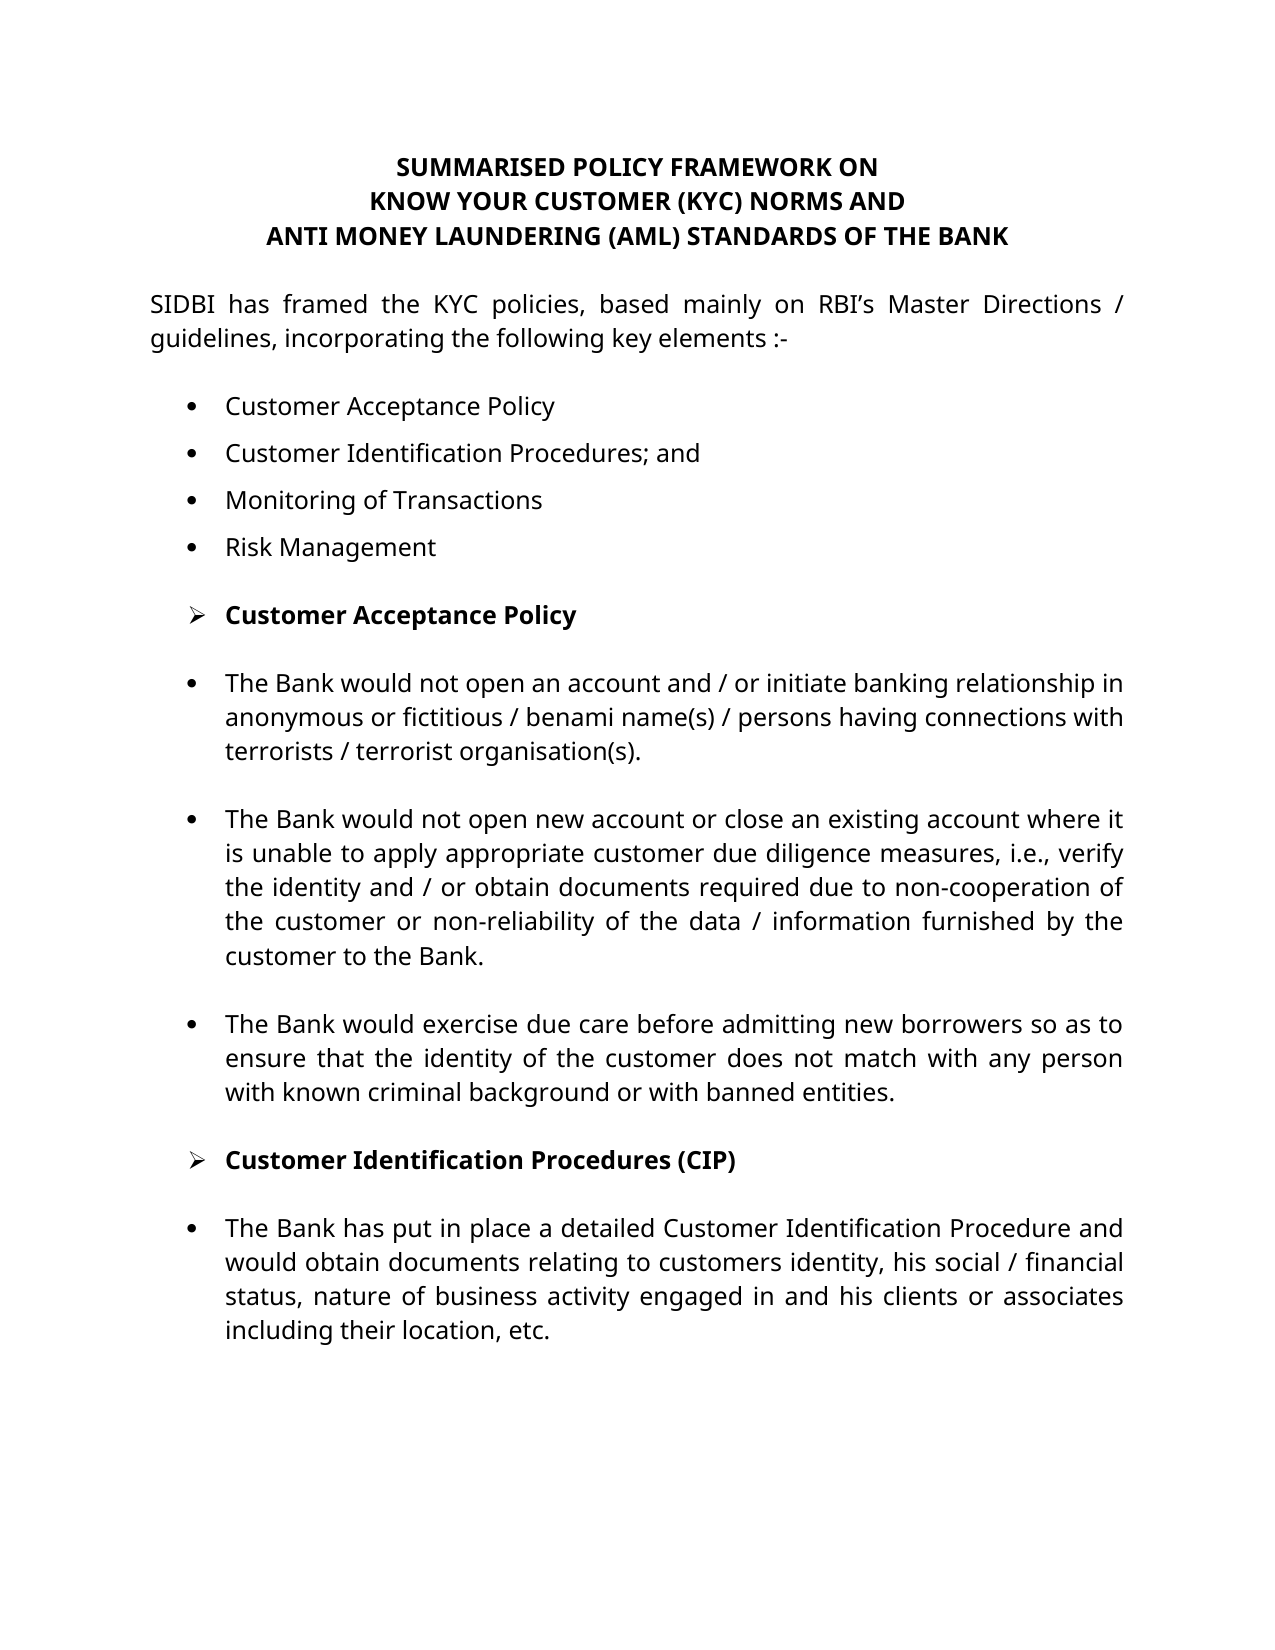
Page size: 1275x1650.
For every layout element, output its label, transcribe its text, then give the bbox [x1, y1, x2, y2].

list Customer Acceptance Policy [187, 388, 1125, 422]
list Monitoring of Transactions [187, 482, 1125, 516]
list Customer Acceptance Policy [187, 597, 1125, 632]
list Risk Management [187, 529, 1125, 563]
list The Bank would not open an account and / or initiate banking relationship in anonymous or fictitious / benami name(s) / persons having connections with terrorists / terrorist organisation(s). [187, 666, 1125, 768]
text ANTI MONEY LAUNDERING (AML) STANDARDS OF THE BANK [150, 218, 1125, 252]
text KNOW YOUR CUSTOMER (KYC) NORMS AND [150, 184, 1125, 218]
text SIDBI has framed the KYC policies, based mainly on RBI’s Master Directions / guidelines, incorporating the following key elements :- [150, 286, 1125, 354]
list The Bank has put in place a detailed Customer Identification Procedure and would obtain documents relating to customers identity, his social / financial status, nature of business activity engaged in and his clients or associates including their location, etc. [187, 1211, 1125, 1347]
list The Bank would exercise due care before admitting new borrowers so as to ensure that the identity of the customer does not match with any person with known criminal background or with banned entities. [187, 1006, 1125, 1108]
text SUMMARISED POLICY FRAMEWORK ON [150, 150, 1125, 184]
list Customer Identification Procedures (CIP) [187, 1142, 1125, 1177]
list The Bank would not open new account or close an existing account where it is unable to apply appropriate customer due diligence measures, i.e., verify the identity and / or obtain documents required due to non-cooperation of the customer or non-reliability of the data / information furnished by the customer to the Bank. [187, 802, 1125, 972]
list Customer Identification Procedures; and [187, 435, 1125, 469]
